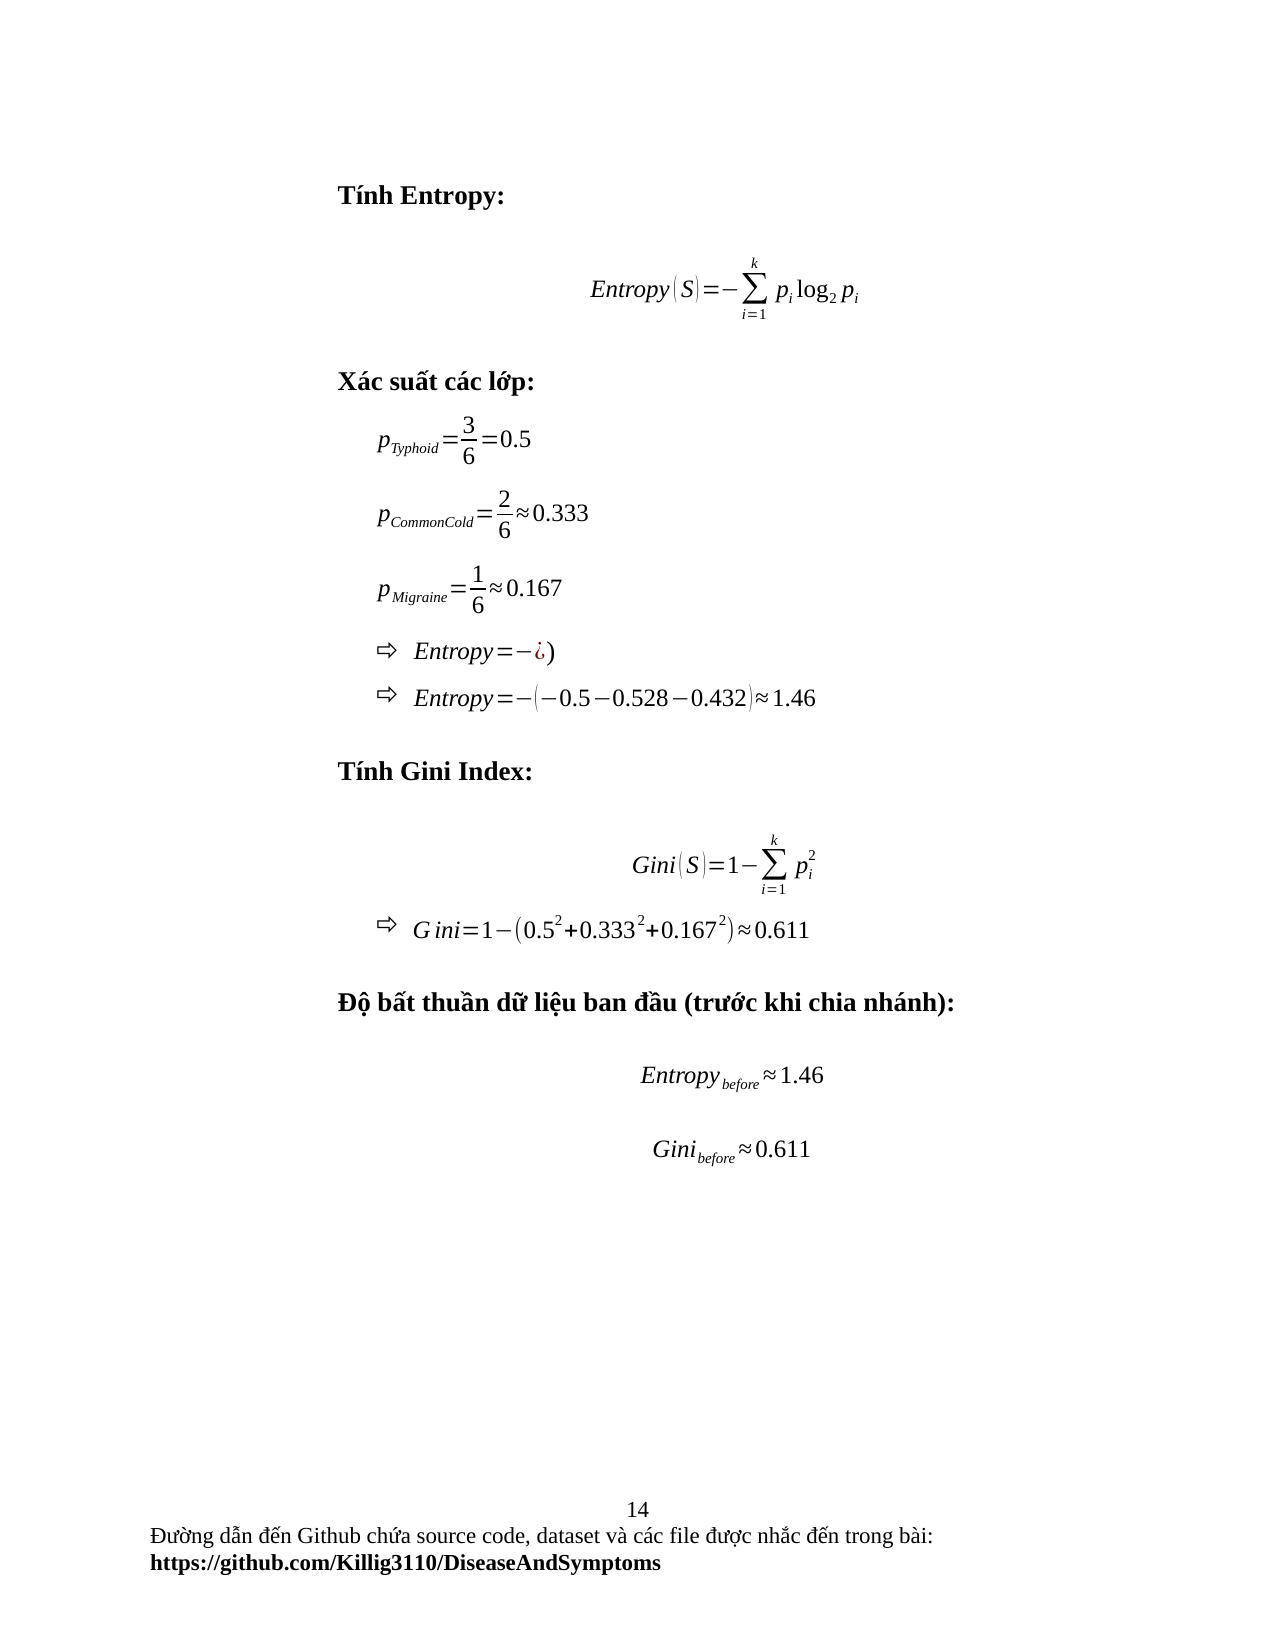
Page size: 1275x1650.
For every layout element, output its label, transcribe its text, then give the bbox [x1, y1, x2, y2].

list Tính Entropy: [337, 179, 1125, 210]
text Tính Gini Index: [337, 755, 1125, 786]
list ) [375, 635, 1125, 667]
text Độ bất thuần dữ liệu ban đầu (trước khi chia nhánh): [262, 986, 1125, 1017]
list Xác suất các lớp: [337, 364, 1125, 396]
